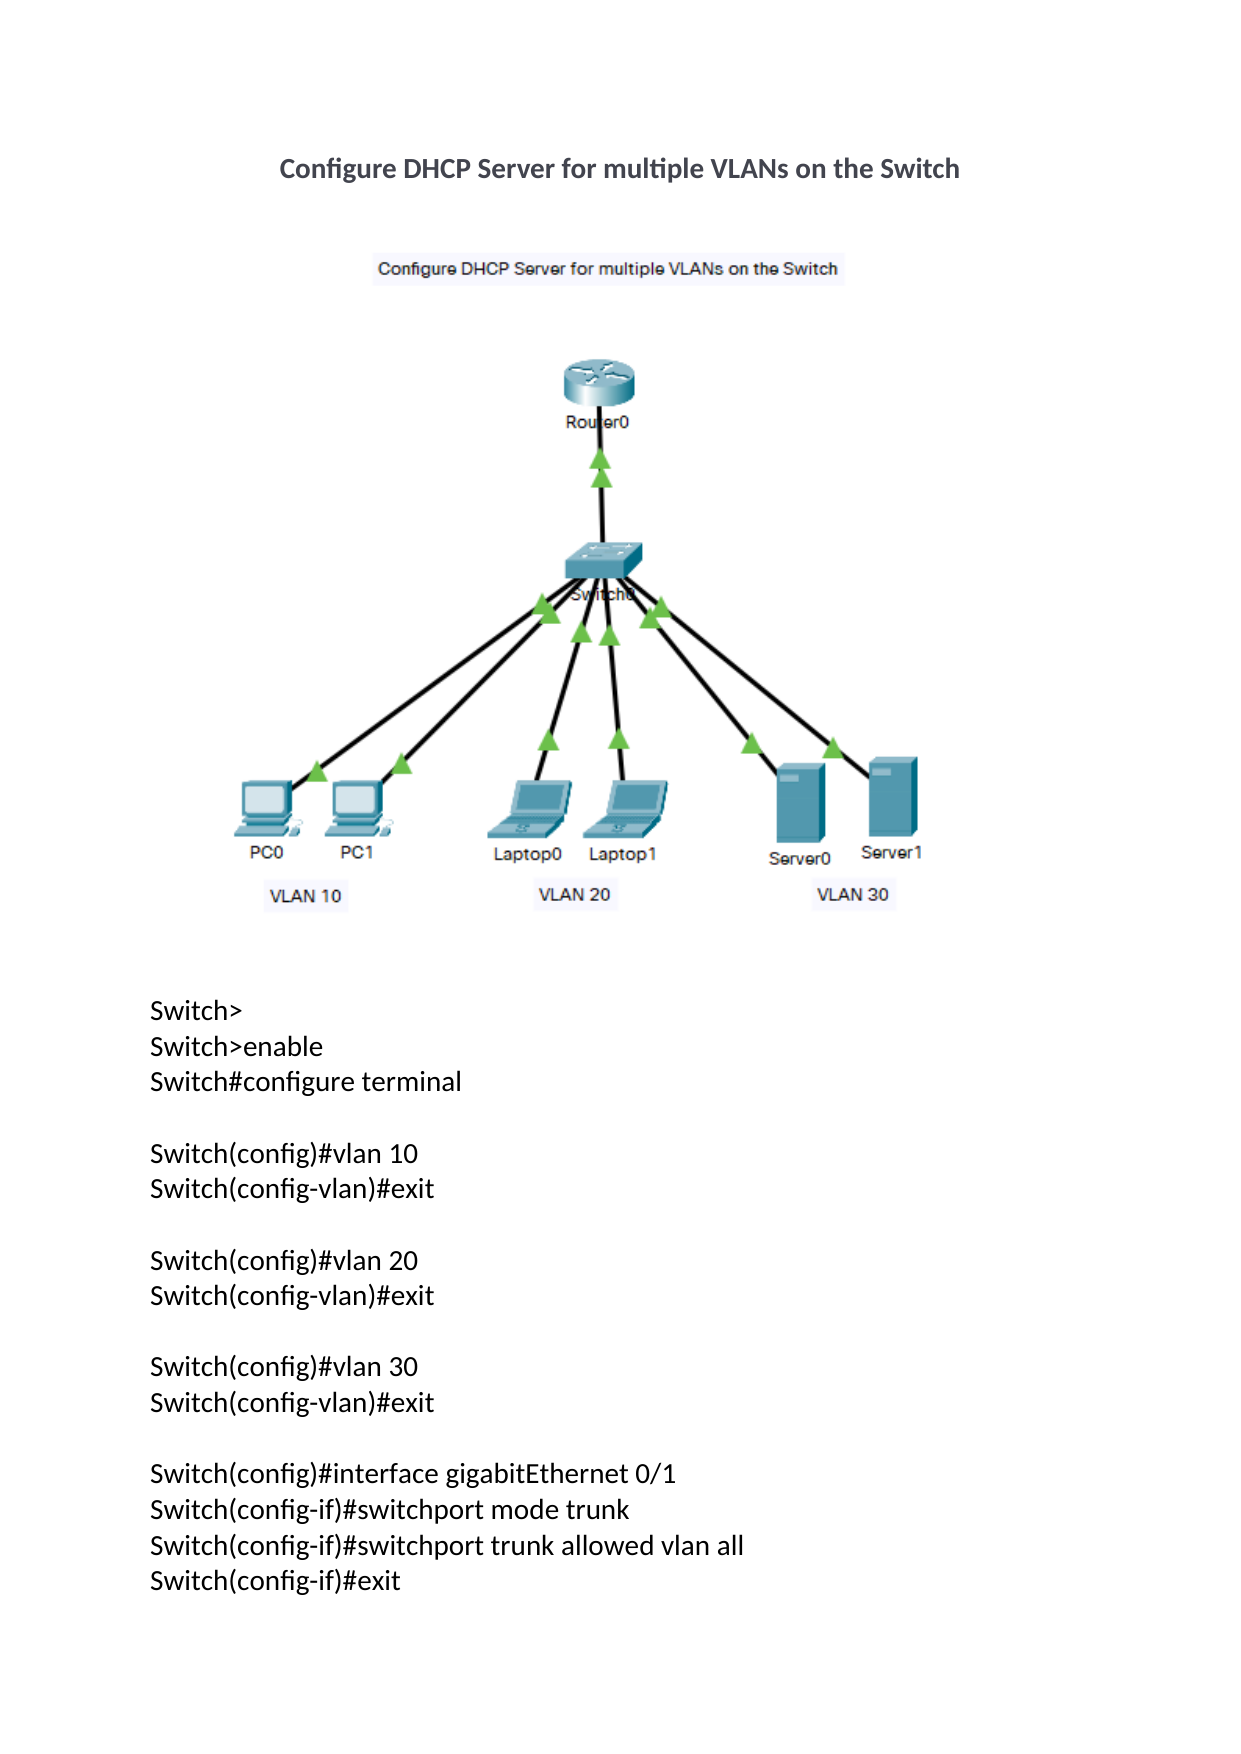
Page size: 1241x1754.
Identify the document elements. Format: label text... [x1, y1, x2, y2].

subtitle Configure DHCP Server for multiple VLANs on the Switch [150, 150, 1090, 186]
text Switch(config)#vlan 20 [150, 1242, 1090, 1277]
text Switch(config)#vlan 10 [150, 1135, 1090, 1170]
text Switch(config)#interface gigabitEthernet 0/1 [150, 1455, 1090, 1491]
text Switch(config-if)#switchport trunk allowed vlan all [150, 1527, 1090, 1562]
text Switch(config-vlan)#exit [150, 1170, 1090, 1206]
text Switch(config-if)#switchport mode trunk [150, 1491, 1090, 1527]
picture [150, 214, 996, 962]
text Switch> [150, 992, 1090, 1028]
text Switch(config-vlan)#exit [150, 1277, 1090, 1313]
text Switch>enable [150, 1028, 1090, 1063]
text Switch(config)#vlan 30 [150, 1348, 1090, 1384]
text Switch#configure terminal [150, 1063, 1090, 1099]
text Switch(config-vlan)#exit [150, 1384, 1090, 1420]
text Switch(config-if)#exit [150, 1562, 1090, 1598]
